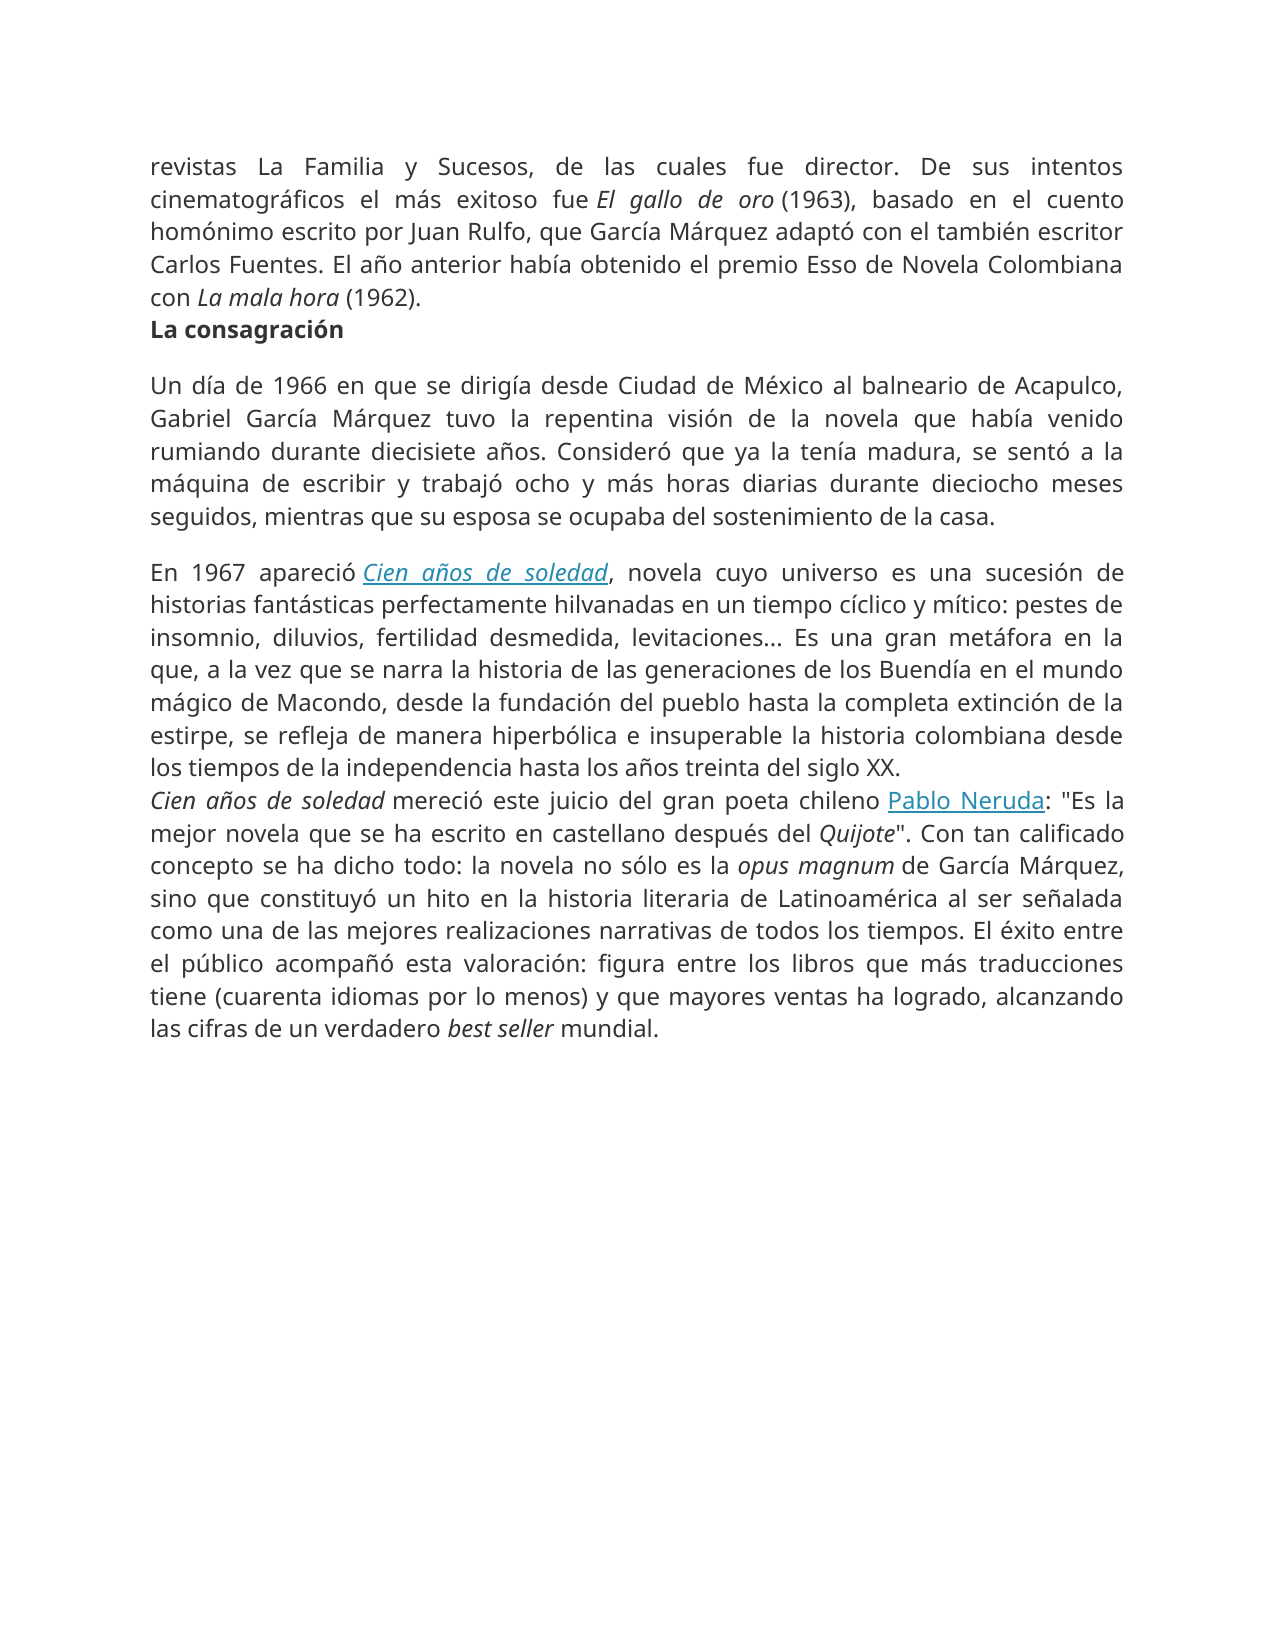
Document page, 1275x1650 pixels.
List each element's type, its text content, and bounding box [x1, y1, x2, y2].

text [150, 150, 1125, 313]
text La consagración [150, 313, 1125, 346]
text En 1967 apareció Cien años de soledad, novela cuyo universo es una sucesión de historias fantásticas perfectamente hilvanadas en un tiempo cíclico y mítico: pestes de insomnio, diluvios, fertilidad desmedida, levitaciones... Es una gran metáfora en la que, a la vez que se narra la historia de las generaciones de los Buendía en el mundo mágico de Macondo, desde la fundación del pueblo hasta la completa extinción de la estirpe, se refleja de manera hiperbólica e insuperable la historia colombiana desde los tiempos de la independencia hasta los años treinta del siglo XX. [150, 556, 1125, 784]
text Un día de 1966 en que se dirigía desde Ciudad de México al balneario de Acapulco, Gabriel García Márquez tuvo la repentina visión de la novela que había venido rumiando durante diecisiete años. Consideró que ya la tenía madura, se sentó a la máquina de escribir y trabajó ocho y más horas diarias durante dieciocho meses seguidos, mientras que su esposa se ocupaba del sostenimiento de la casa. [150, 369, 1125, 532]
text Cien años de soledad mereció este juicio del gran poeta chileno Pablo Neruda: "Es la mejor novela que se ha escrito en castellano después del Quijote". Con tan calificado concepto se ha dicho todo: la novela no sólo es la opus magnum de García Márquez, sino que constituyó un hito en la historia literaria de Latinoamérica al ser señalada como una de las mejores realizaciones narrativas de todos los tiempos. El éxito entre el público acompañó esta valoración: figura entre los libros que más traducciones tiene (cuarenta idiomas por lo menos) y que mayores ventas ha logrado, alcanzando las cifras de un verdadero best seller mundial. [150, 784, 1125, 1044]
